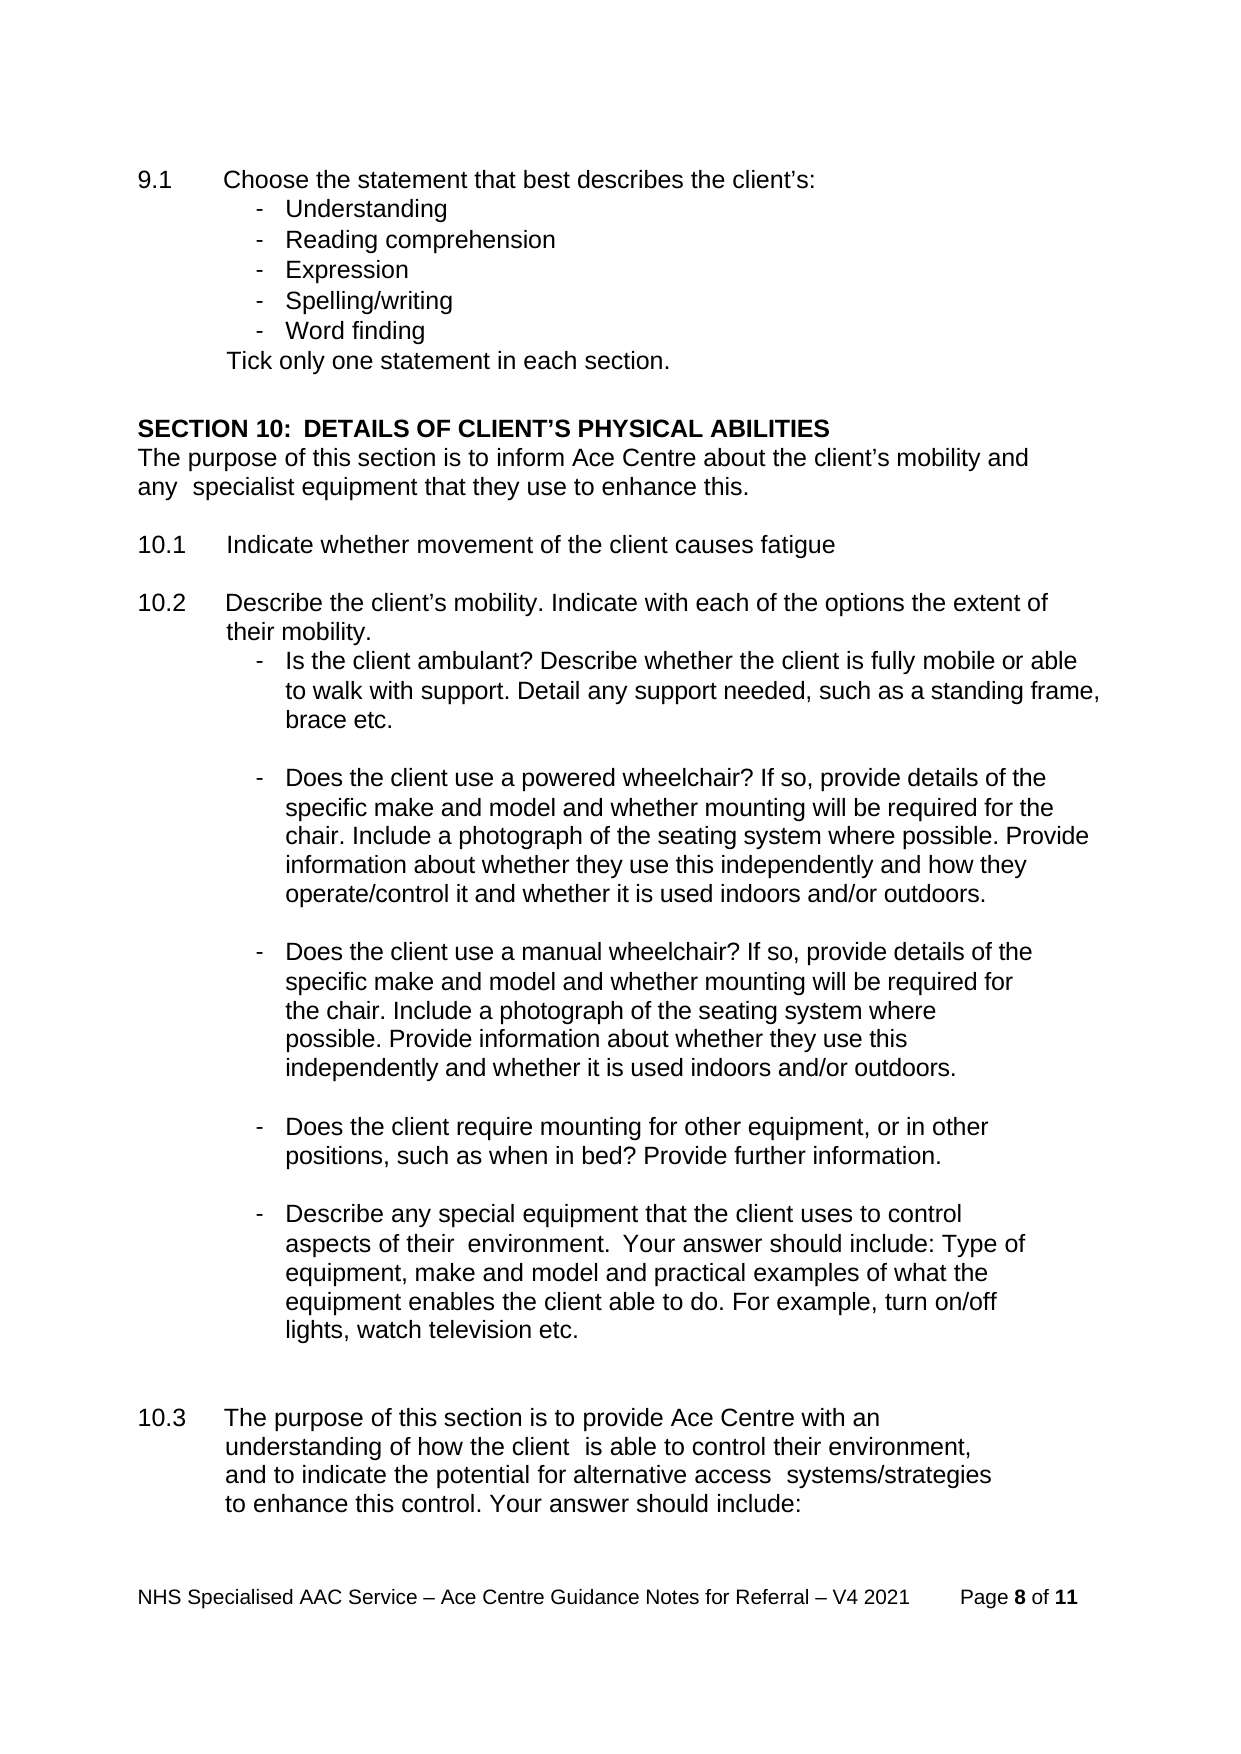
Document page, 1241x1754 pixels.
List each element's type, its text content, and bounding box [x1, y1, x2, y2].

list Spelling/writing [256, 285, 1028, 315]
list Understanding [256, 193, 1028, 224]
text The purpose of this section is to inform Ace Centre about the client’s mobility and any specialist equipment that they use to enhance this. [137, 443, 1061, 500]
list Word finding [256, 315, 1028, 346]
list Describe any special equipment that the client uses to control aspects of their environment. Your answer should include: Type of equipment, make and model and practical examples of what the equipment enables the client able to do. For example, turn on/off lights, watch television etc. [256, 1199, 1044, 1344]
list Does the client use a powered wheelchair? If so, provide details of the specific make and model and whether mounting will be required for the chair. Include a photograph of the seating system where possible. Provide information about whether they use this independently and how they operate/control it and whether it is used indoors and/or outdoors. [256, 762, 1101, 908]
list Expression [256, 254, 1028, 285]
text Tick only one statement in each section. [222, 346, 1028, 375]
list Choose the statement that best describes the client’s: [137, 164, 1028, 193]
text 10.1 Indicate whether movement of the client causes fatigue [137, 530, 1101, 559]
text 10.3 The purpose of this section is to provide Ace Centre with an understanding of how the client is able to control their environment, and to indicate the potential for alternative access systems/strategies to enhance this control. Your answer should include: [137, 1403, 1017, 1518]
text 10.2 Describe the client’s mobility. Indicate with each of the options the extent of their mobility. [137, 588, 1101, 645]
list Reading comprehension [256, 224, 1028, 254]
subtitle SECTION 10: DETAILS OF CLIENT’S PHYSICAL ABILITIES [137, 414, 1101, 443]
list Is the client ambulant? Describe whether the client is fully mobile or able to walk with support. Detail any support needed, such as a standing frame, brace etc. [256, 645, 1101, 733]
list Does the client use a manual wheelchair? If so, provide details of the specific make and model and whether mounting will be required for the chair. Include a photograph of the seating system where possible. Provide information about whether they use this independently and whether it is used indoors and/or outdoors. [256, 936, 1037, 1082]
list Does the client require mounting for other equipment, or in other positions, such as when in bed? Provide further information. [256, 1111, 1016, 1170]
